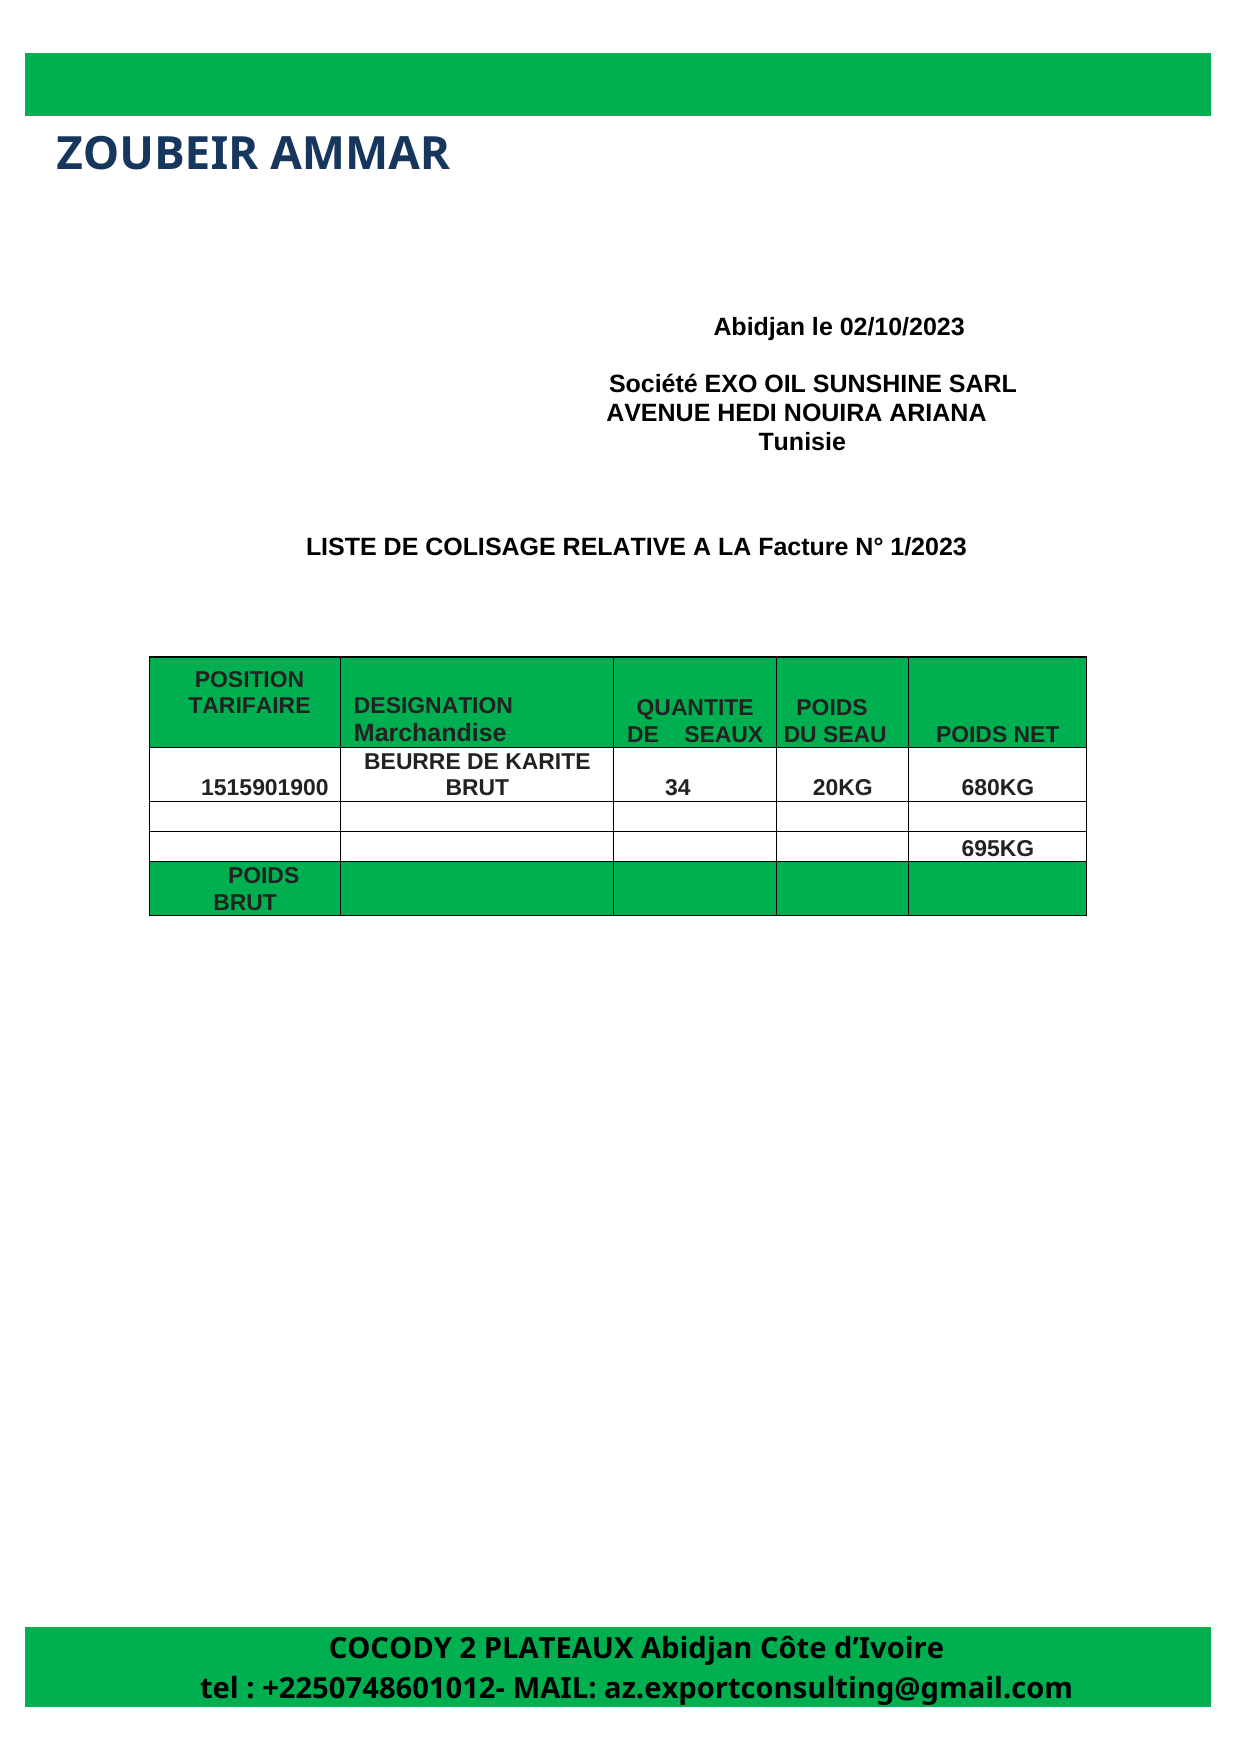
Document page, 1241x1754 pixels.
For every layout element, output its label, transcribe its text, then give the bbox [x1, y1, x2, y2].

table_cell [777, 862, 908, 915]
table_header DESIGNATION Marchandise [341, 658, 613, 747]
table_cell [909, 802, 1086, 831]
text Abidjan le 02/10/2023 [25, 312, 1211, 341]
table_cell [614, 832, 776, 861]
table_cell 20KG [777, 748, 908, 801]
table_cell 680KG [909, 748, 1086, 801]
table_cell [150, 802, 340, 831]
text LISTE DE COLISAGE RELATIVE A LA Facture N° 1/2023 [25, 532, 1211, 561]
table_header POIDS NET [909, 658, 1086, 747]
table_cell 34 [614, 748, 776, 801]
table_cell 695KG [909, 832, 1086, 861]
table_cell [909, 862, 1086, 915]
table_cell [777, 832, 908, 861]
table_cell POIDS BRUT [150, 862, 340, 915]
text AVENUE HEDI NOUIRA ARIANA [25, 398, 1211, 427]
text Société EXO OIL SUNSHINE SARL [25, 369, 1211, 398]
table_cell [150, 832, 340, 861]
text Tunisie [320, 427, 1211, 456]
table_header POSITION TARIFAIRE [150, 658, 340, 747]
table_cell [341, 832, 613, 861]
table_header QUANTITE DE SEAUX [614, 658, 776, 747]
table_cell [777, 802, 908, 831]
table_cell [614, 862, 776, 915]
table_cell [341, 802, 613, 831]
table_cell BEURRE DE KARITE BRUT [341, 748, 613, 801]
table_header POIDS DU SEAU [777, 658, 908, 747]
table_cell [341, 862, 613, 915]
table_cell 1515901900 [150, 748, 340, 801]
table_cell [614, 802, 776, 831]
